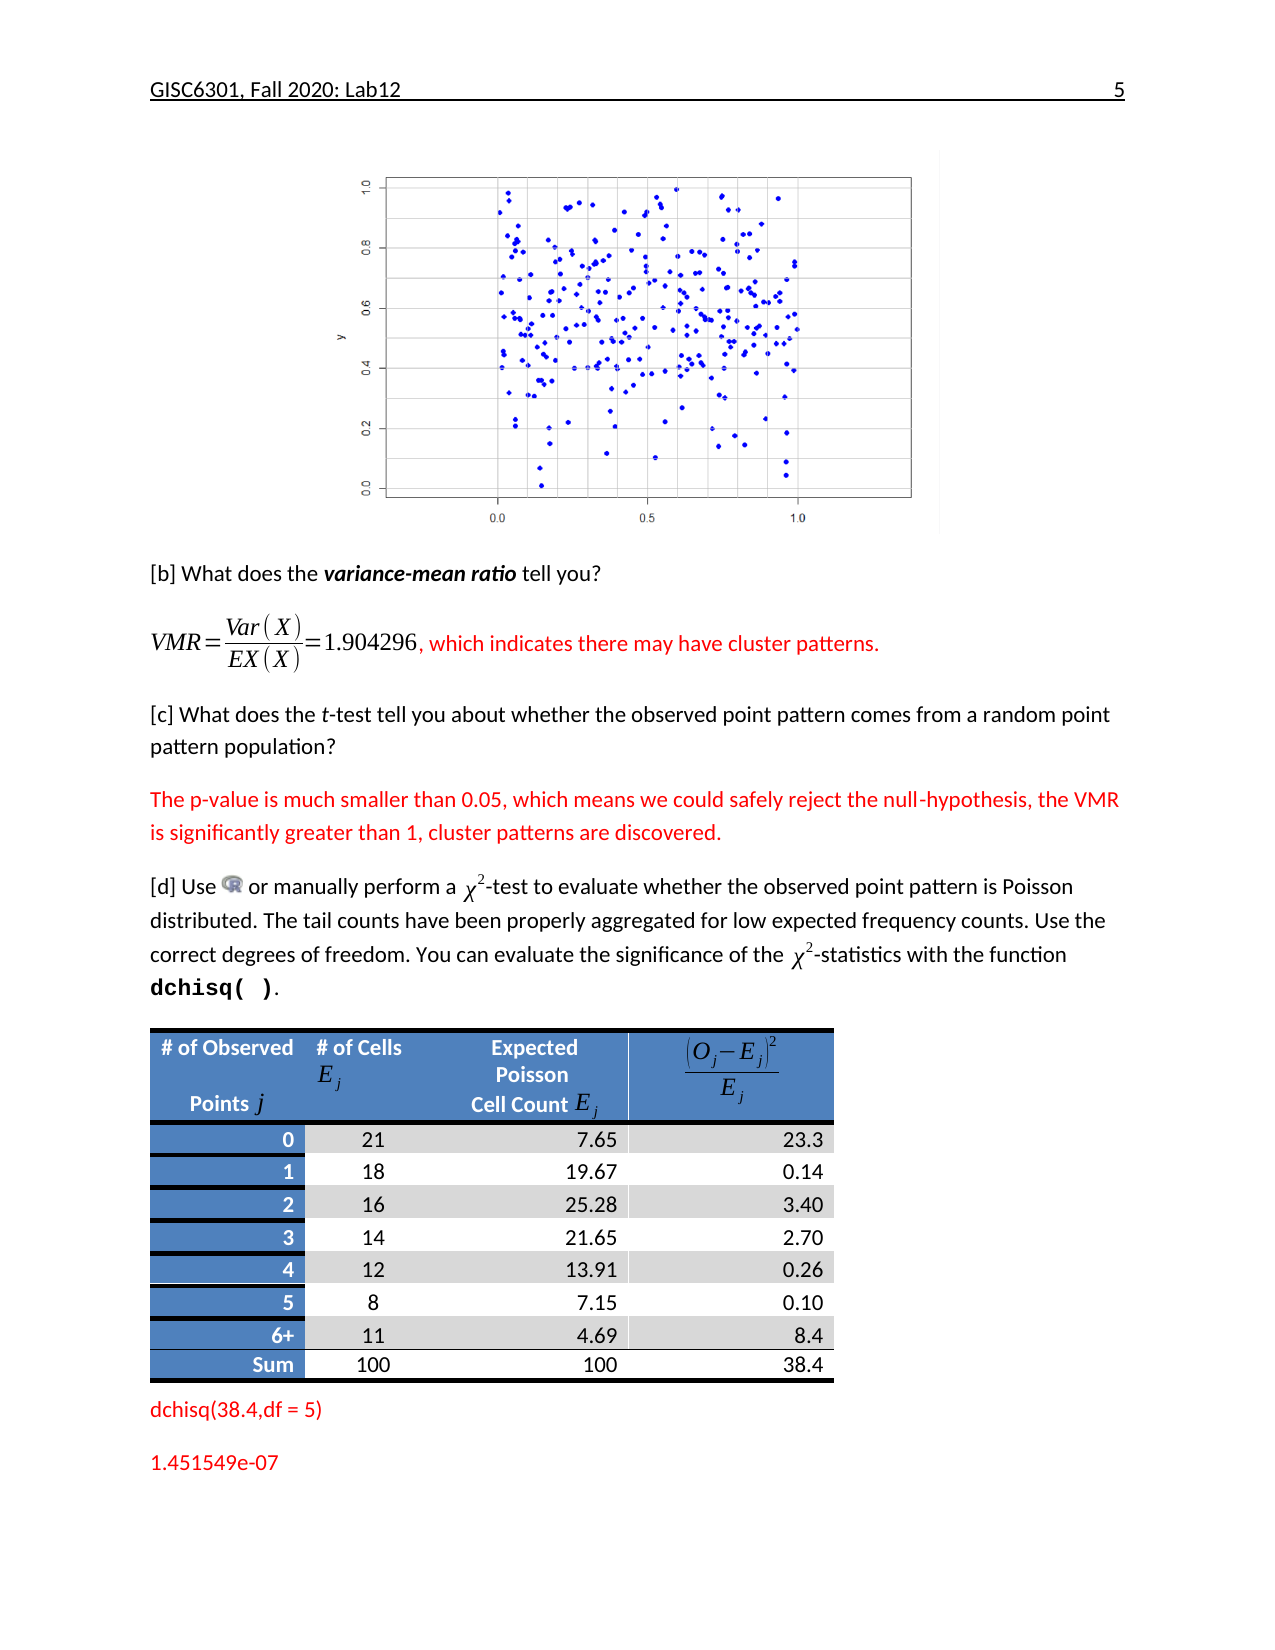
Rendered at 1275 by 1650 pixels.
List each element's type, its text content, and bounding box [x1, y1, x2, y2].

text 1.451549e-07 [150, 1448, 1125, 1476]
text [c] What does the t-test tell you about whether the observed point pattern comes from a random point pattern population? [150, 700, 1125, 761]
table_cell 100 [305, 1350, 441, 1378]
table_cell 7.65 [441, 1125, 628, 1153]
table_cell 3.40 [629, 1185, 834, 1218]
table_cell 0.26 [629, 1251, 834, 1283]
text [d] Use or manually perform a -test to evaluate whether the observed point pattern is Poisson distributed. The tail counts have been properly aggregated for low expected frequency counts. Use the correct degrees of freedom. You can evaluate the significance of the -statistics with the function dchisq( ). [150, 871, 1125, 1003]
table_cell 6+ [150, 1321, 305, 1349]
table_cell 4 [150, 1256, 305, 1283]
table_cell 7.15 [441, 1284, 628, 1316]
table_cell 25.28 [441, 1185, 628, 1218]
picture [335, 150, 940, 534]
table_cell 3 [150, 1223, 305, 1251]
table_header Expected Poisson Cell Count [441, 1033, 628, 1120]
table_cell 19.67 [441, 1153, 628, 1185]
table_cell 12 [305, 1251, 441, 1283]
table_cell 100 [441, 1350, 628, 1378]
text dchisq(38.4,df = 5) [150, 1395, 1125, 1423]
table_cell 0.14 [629, 1153, 834, 1185]
table_cell 16 [305, 1185, 441, 1218]
table_header # of Observed Points [150, 1033, 305, 1120]
table_cell 38.4 [629, 1350, 834, 1378]
table_cell Sum [150, 1350, 305, 1378]
text The p-value is much smaller than 0.05, which means we could safely reject the null-hypothesis, the VMR is significantly greater than 1, cluster patterns are discovered. [150, 786, 1125, 846]
table_cell 8.4 [629, 1316, 834, 1349]
table_cell 21.65 [441, 1218, 628, 1251]
table_cell 11 [305, 1316, 441, 1349]
table_header # of Cells [305, 1033, 441, 1120]
table_cell 4.69 [441, 1316, 628, 1349]
table_cell 18 [305, 1153, 441, 1185]
table_header [629, 1033, 834, 1120]
table_cell 13.91 [441, 1251, 628, 1283]
table_cell 2.70 [629, 1218, 834, 1251]
table_cell 1 [150, 1157, 305, 1185]
table_cell 0 [150, 1125, 305, 1153]
table_cell 2 [150, 1190, 305, 1218]
table_cell 8 [305, 1284, 441, 1316]
table_cell 23.3 [629, 1125, 834, 1153]
table_cell 14 [305, 1218, 441, 1251]
text , which indicates there may have cluster patterns. [150, 612, 1125, 675]
table_cell 21 [305, 1125, 441, 1153]
table_cell 5 [150, 1288, 305, 1316]
table_cell 0.10 [629, 1284, 834, 1316]
picture [221, 873, 243, 895]
text [b] What does the variance-mean ratio tell you? [150, 559, 1125, 587]
